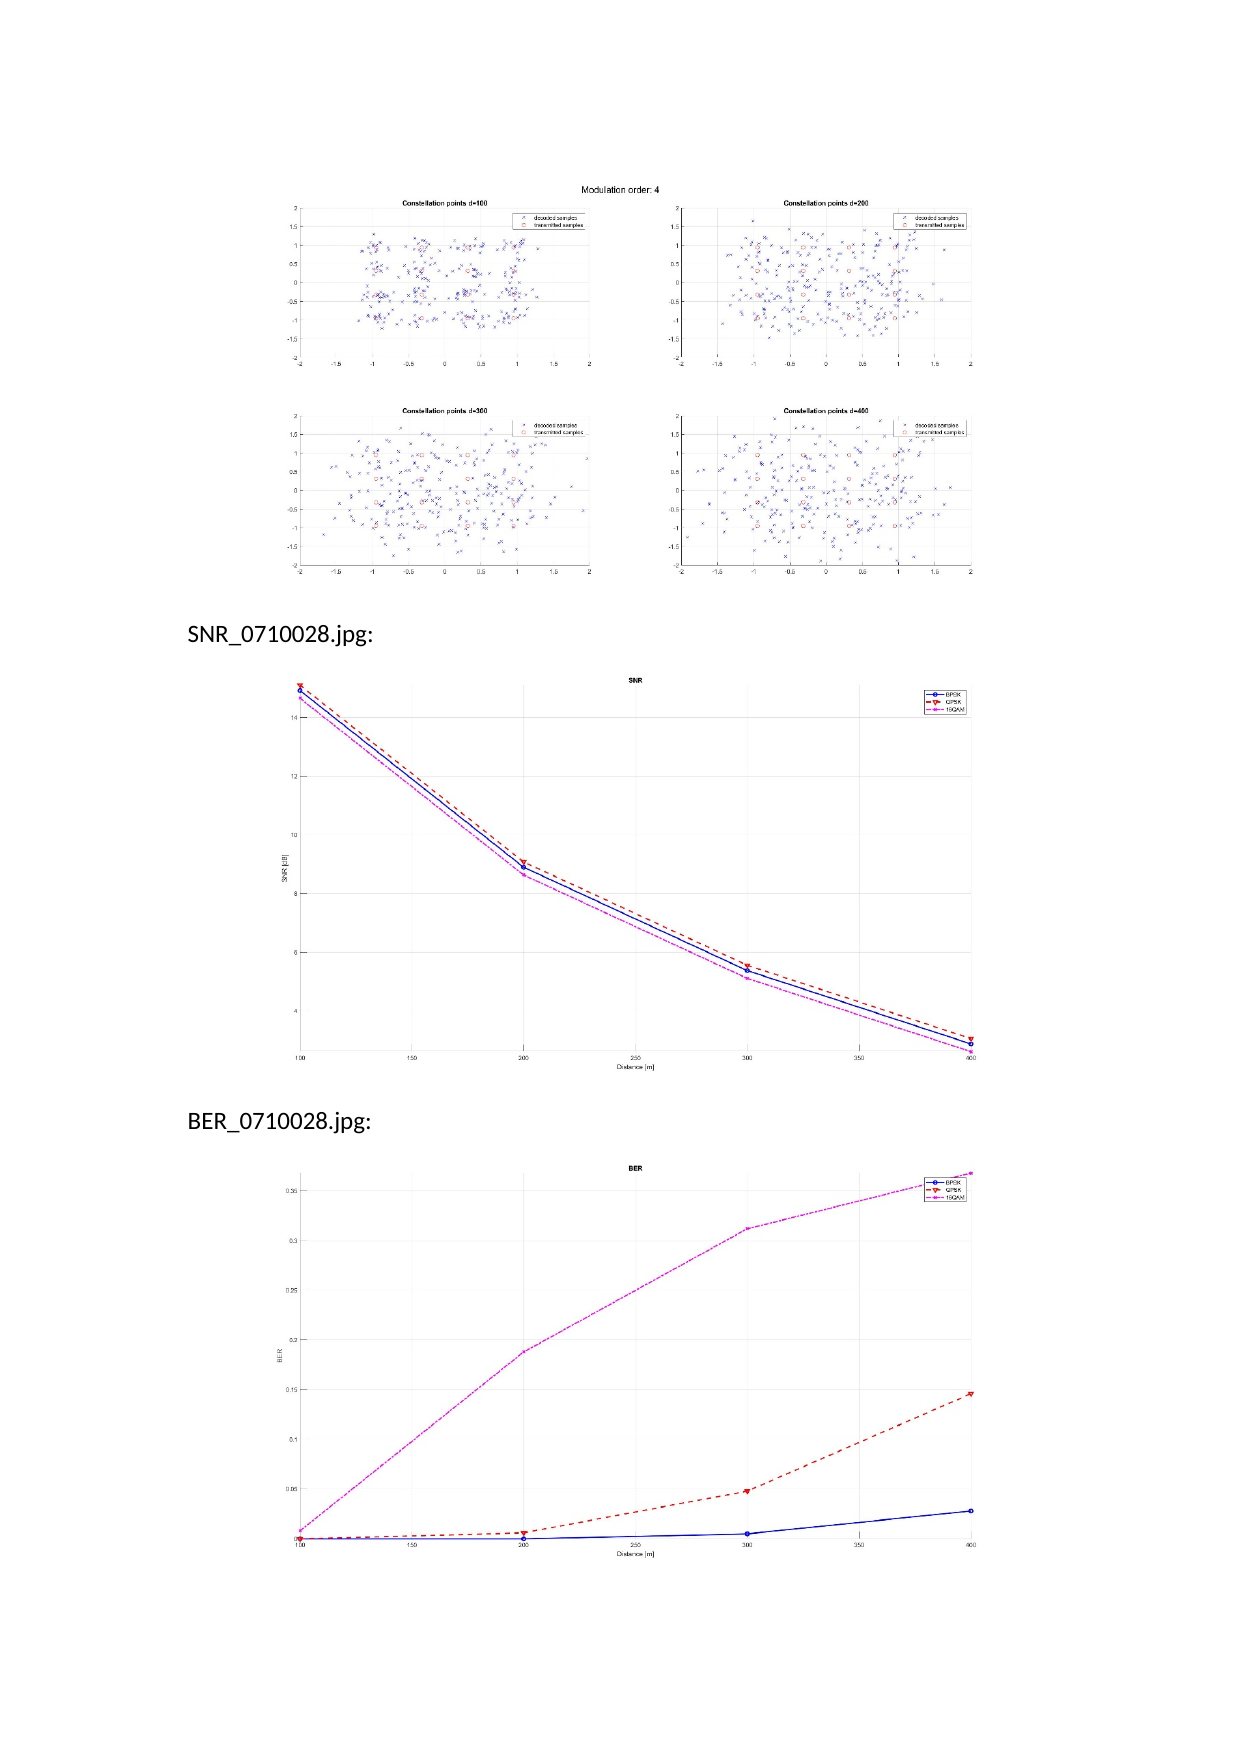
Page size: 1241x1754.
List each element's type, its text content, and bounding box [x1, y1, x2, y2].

text BER_0710028.jpg: [187, 1102, 1053, 1139]
text SNR_0710028.jpg: [187, 614, 1053, 652]
picture [187, 652, 1053, 1101]
picture [187, 1139, 1053, 1588]
picture [187, 164, 1053, 613]
